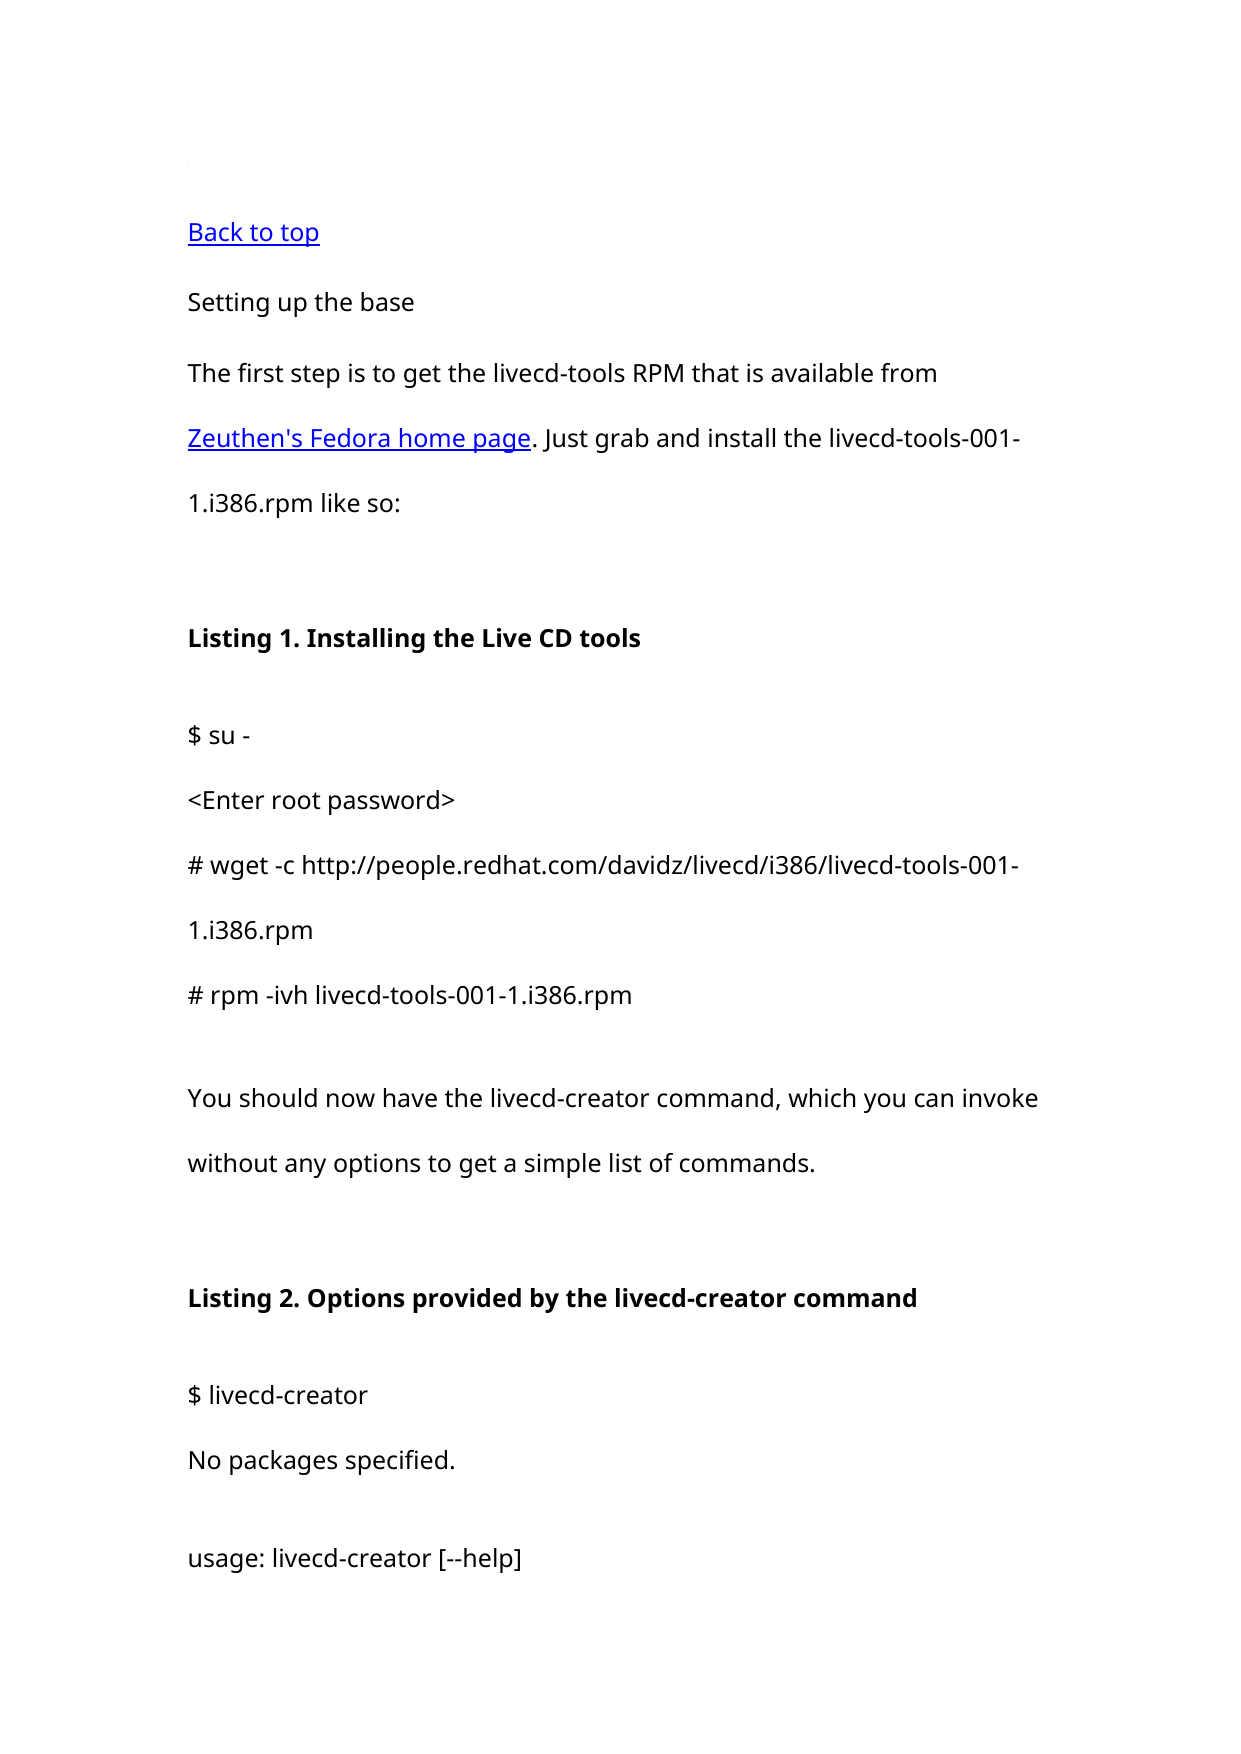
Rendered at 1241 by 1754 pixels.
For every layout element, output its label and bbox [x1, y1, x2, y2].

table_header [176, 162, 1064, 1590]
